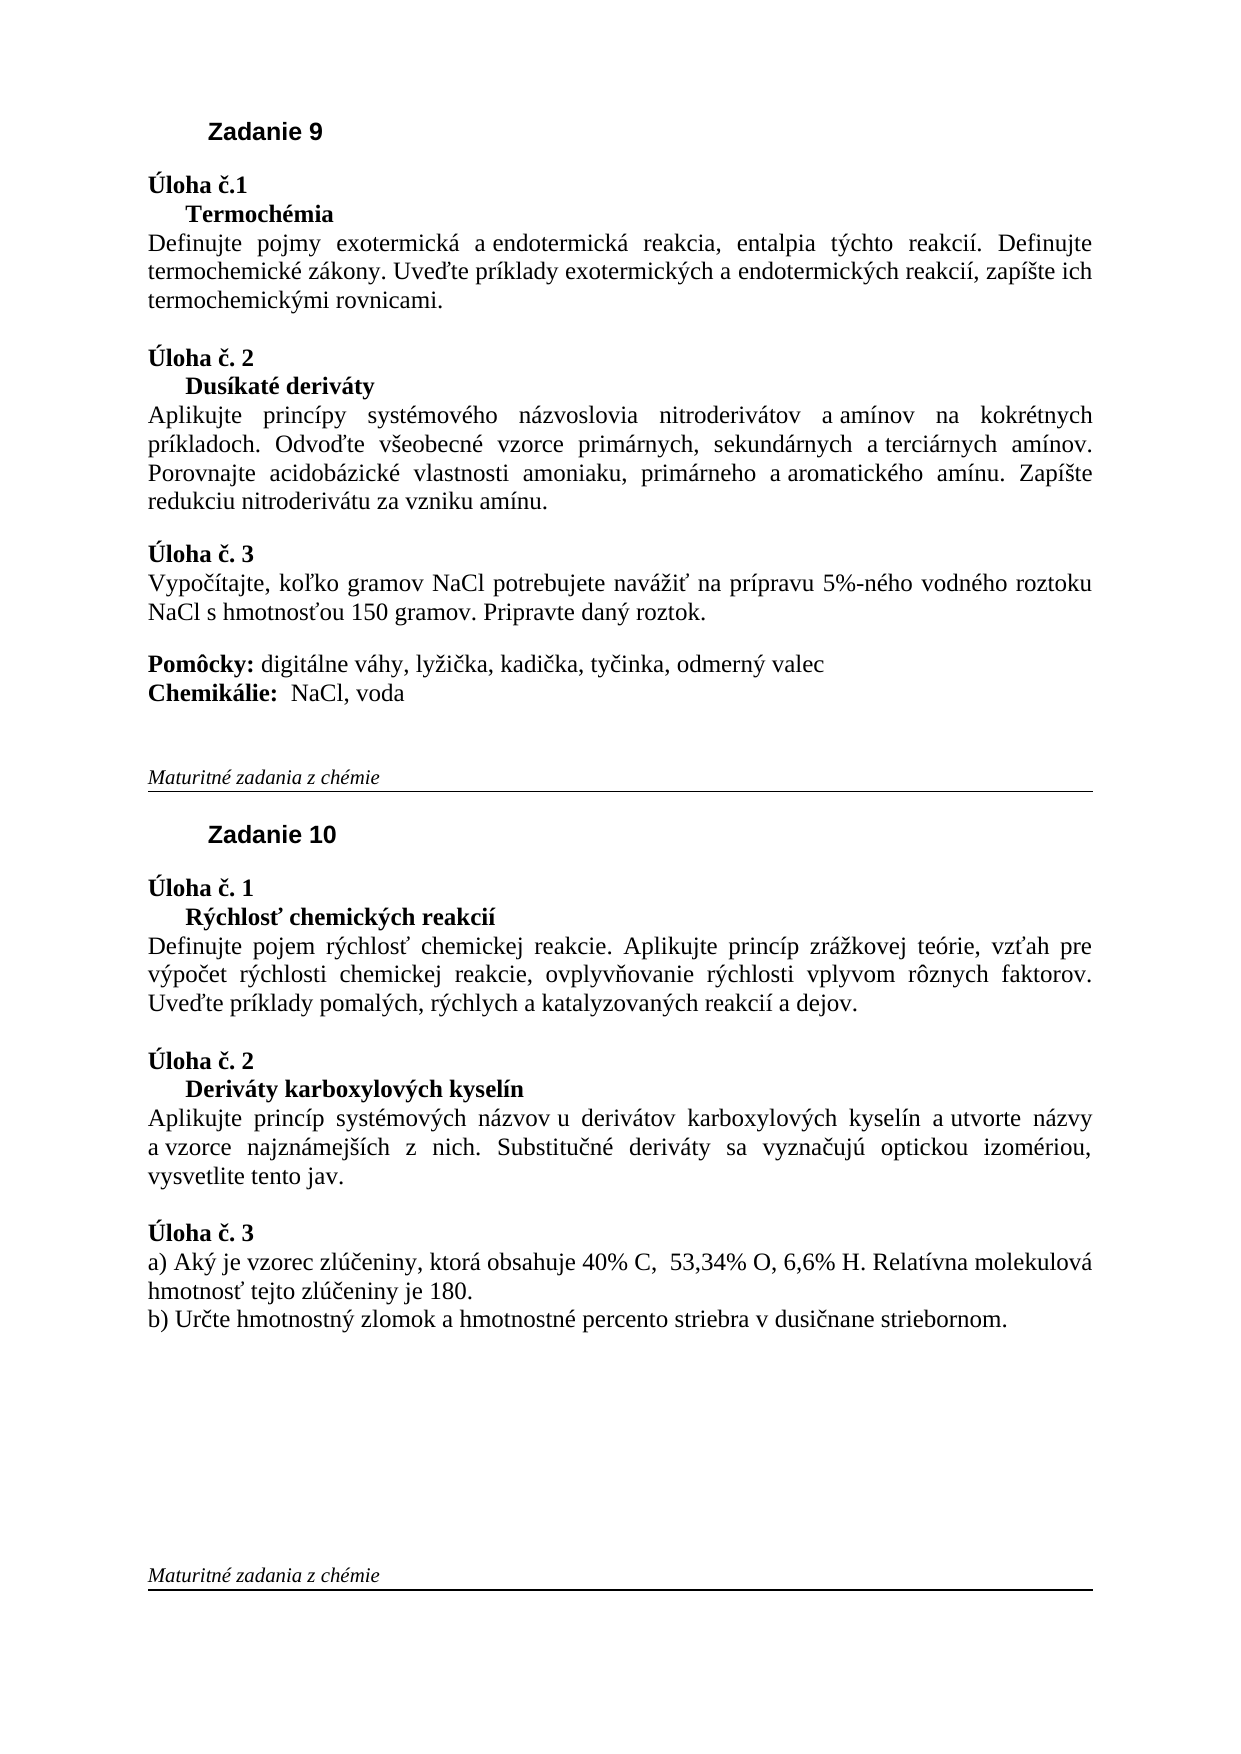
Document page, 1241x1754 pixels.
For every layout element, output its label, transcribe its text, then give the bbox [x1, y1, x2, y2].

text Maturitné zadania z chémie [148, 1563, 1093, 1589]
text Definujte pojmy exotermická a endotermická reakcia, entalpia týchto reakcií. Definujte termochemické zákony. Uveďte príklady exotermických a endotermických reakcií, zapíšte ich termochemickými rovnicami. [148, 228, 1093, 314]
text b) Určte hmotnostný zlomok a hmotnostné percento striebra v dusičnane striebornom. [148, 1304, 1093, 1333]
text a) Aký je vzorec zlúčeniny, ktorá obsahuje 40% C, 53,34% O, 6,6% H. Relatívna molekulová hmotnosť tejto zlúčeniny je 180. [148, 1247, 1093, 1304]
text Úloha č.1 [148, 170, 1093, 199]
text Pomôcky: digitálne váhy, lyžička, kadička, tyčinka, odmerný valec [148, 649, 1093, 678]
text Aplikujte princíp systémových názvov u derivátov karboxylových kyselín a utvorte názvy a vzorce najznámejších z nich. Substitučné deriváty sa vyznačujú optickou izomériou, vysvetlite tento jav. [148, 1103, 1093, 1189]
text Chemikálie: NaCl, voda [148, 678, 1093, 707]
text Úloha č. 1 [148, 873, 1093, 902]
text Maturitné zadania z chémie [148, 764, 1093, 791]
text Aplikujte princípy systémového názvoslovia nitroderivátov a amínov na kokrétnych príkladoch. Odvoďte všeobecné vzorce primárnych, sekundárnych a terciárnych amínov. Porovnajte acidobázické vlastnosti amoniaku, primárneho a aromatického amínu. Zapíšte redukciu nitroderivátu za vzniku amínu. [148, 400, 1093, 515]
subtitle Zadanie 9 [148, 117, 1093, 146]
text Definujte pojem rýchlosť chemickej reakcie. Aplikujte princíp zrážkovej teórie, vzťah pre výpočet rýchlosti chemickej reakcie, ovplyvňovanie rýchlosti vplyvom rôznych faktorov. Uveďte príklady pomalých, rýchlych a katalyzovaných reakcií a dejov. [148, 931, 1093, 1017]
text Úloha č. 2 [148, 1046, 1093, 1074]
text Dusíkaté deriváty [185, 371, 1093, 400]
text Úloha č. 3 [148, 539, 1093, 568]
text Rýchlosť chemických reakcií [185, 902, 1093, 931]
text Úloha č. 3 [148, 1218, 1093, 1247]
text Deriváty karboxylových kyselín [185, 1074, 1093, 1103]
text Termochémia [185, 199, 1093, 228]
text Úloha č. 2 [148, 343, 1093, 371]
subtitle Zadanie 10 [148, 821, 1093, 849]
text Vypočítajte, koľko gramov NaCl potrebujete navážiť na prípravu 5%-ného vodného roztoku NaCl s hmotnosťou 150 gramov. Pripravte daný roztok. [148, 568, 1093, 626]
